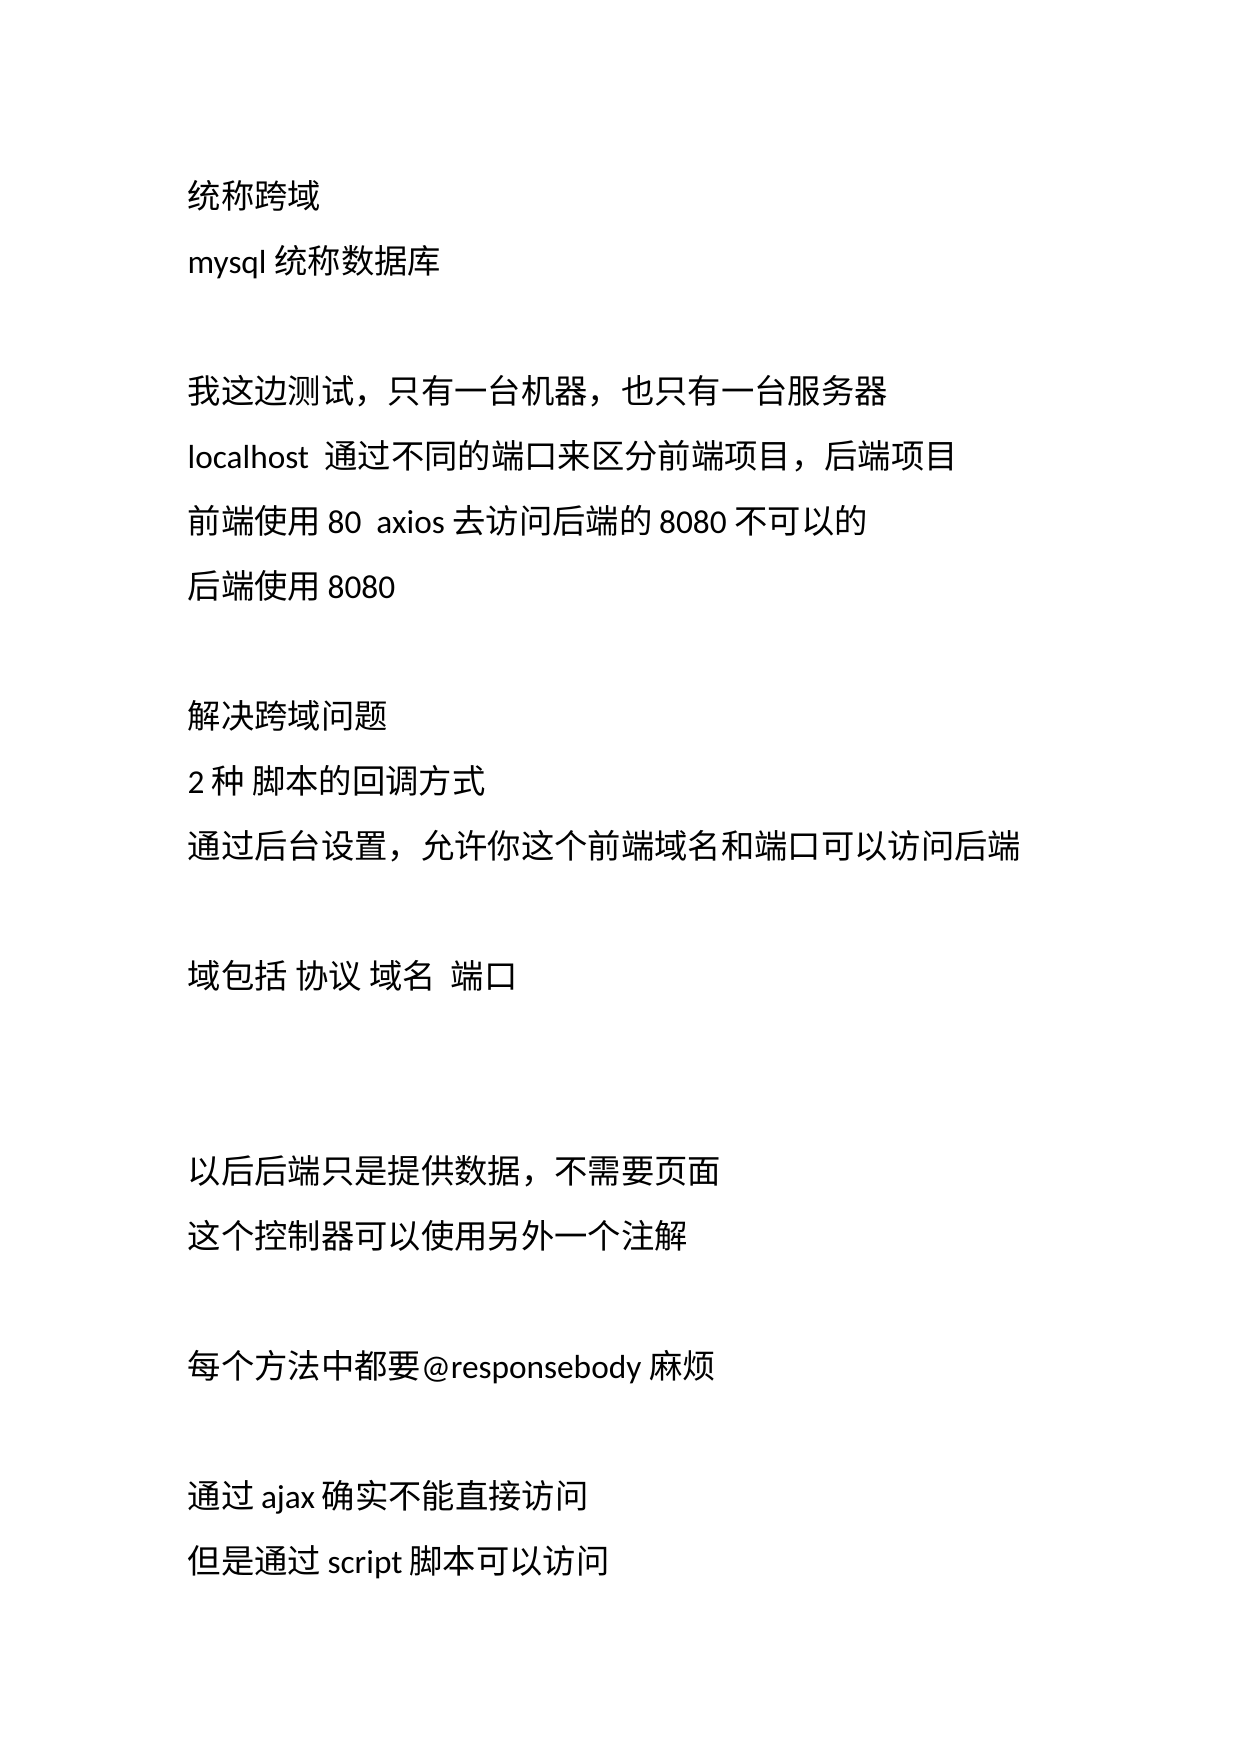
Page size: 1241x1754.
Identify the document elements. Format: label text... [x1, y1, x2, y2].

text 以后后端只是提供数据，不需要页面 [187, 1137, 1053, 1202]
text 域包括 协议 域名 端口 [187, 942, 1053, 1007]
text 这个控制器可以使用另外一个注解 [187, 1202, 1053, 1267]
text 2种 脚本的回调方式 [187, 747, 1053, 812]
text 后端使用8080 [187, 552, 1053, 617]
text 每个方法中都要@responsebody 麻烦 [187, 1332, 1053, 1397]
text 统称跨域 [187, 162, 1053, 227]
text 通过后台设置，允许你这个前端域名和端口可以访问后端 [187, 812, 1053, 877]
text 前端使用80 axios 去访问后端的8080 不可以的 [187, 487, 1053, 552]
text 解决跨域问题 [187, 682, 1053, 747]
text 通过ajax确实不能直接访问 [187, 1462, 1053, 1527]
text 但是通过script脚本可以访问 [187, 1527, 1053, 1592]
text localhost 通过不同的端口来区分前端项目，后端项目 [187, 422, 1053, 487]
text 我这边测试，只有一台机器，也只有一台服务器 [187, 357, 1053, 422]
text mysql 统称数据库 [187, 227, 1053, 292]
